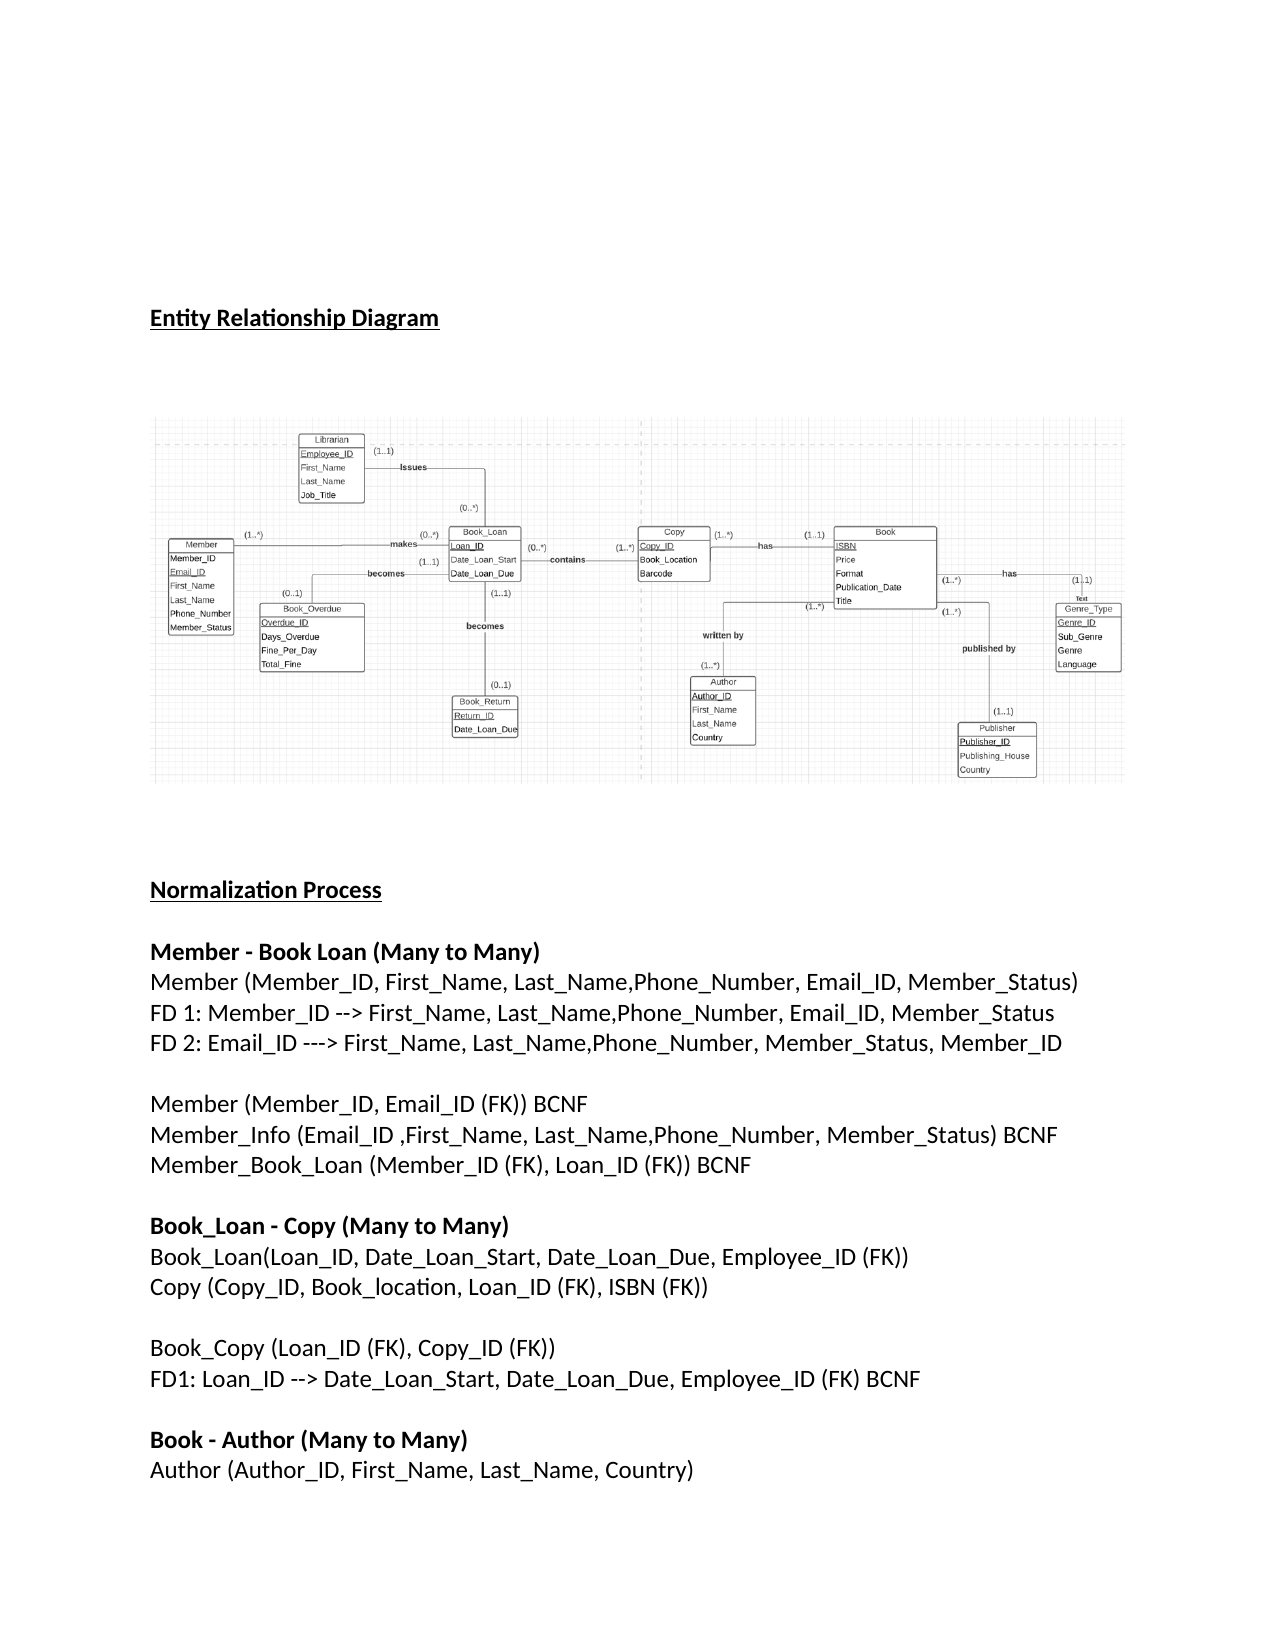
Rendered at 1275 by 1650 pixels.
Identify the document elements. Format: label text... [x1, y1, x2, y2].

text Member - Book Loan (Many to Many) [150, 936, 1125, 966]
text Member_Book_Loan (Member_ID (FK), Loan_ID (FK)) BCNF [150, 1149, 1125, 1180]
text Copy (Copy_ID, Book_location, Loan_ID (FK), ISBN (FK)) [150, 1271, 1125, 1302]
text Book_Loan - Copy (Many to Many) [150, 1210, 1125, 1241]
text Member (Member_ID, First_Name, Last_Name,Phone_Number, Email_ID, Member_Status) [150, 966, 1125, 997]
text FD 2: Email_ID ---> First_Name, Last_Name,Phone_Number, Member_Status, Member_ID [150, 1027, 1125, 1058]
text Member (Member_ID, Email_ID (FK)) BCNF [150, 1088, 1125, 1119]
text Member_Info (Email_ID ,First_Name, Last_Name,Phone_Number, Member_Status) BCNF [150, 1119, 1125, 1149]
text FD1: Loan_ID --> Date_Loan_Start, Date_Loan_Due, Employee_ID (FK) BCNF [150, 1363, 1125, 1393]
text Book - Author (Many to Many) [150, 1424, 1125, 1454]
text Author (Author_ID, First_Name, Last_Name, Country) [150, 1454, 1125, 1485]
text Entity Relationship Diagram [150, 303, 1125, 333]
picture [150, 417, 1125, 784]
text Book_Loan(Loan_ID, Date_Loan_Start, Date_Loan_Due, Employee_ID (FK)) [150, 1241, 1125, 1271]
text FD 1: Member_ID --> First_Name, Last_Name,Phone_Number, Email_ID, Member_Status [150, 997, 1125, 1027]
text Book_Copy (Loan_ID (FK), Copy_ID (FK)) [150, 1332, 1125, 1363]
text Normalization Process [150, 875, 1125, 905]
